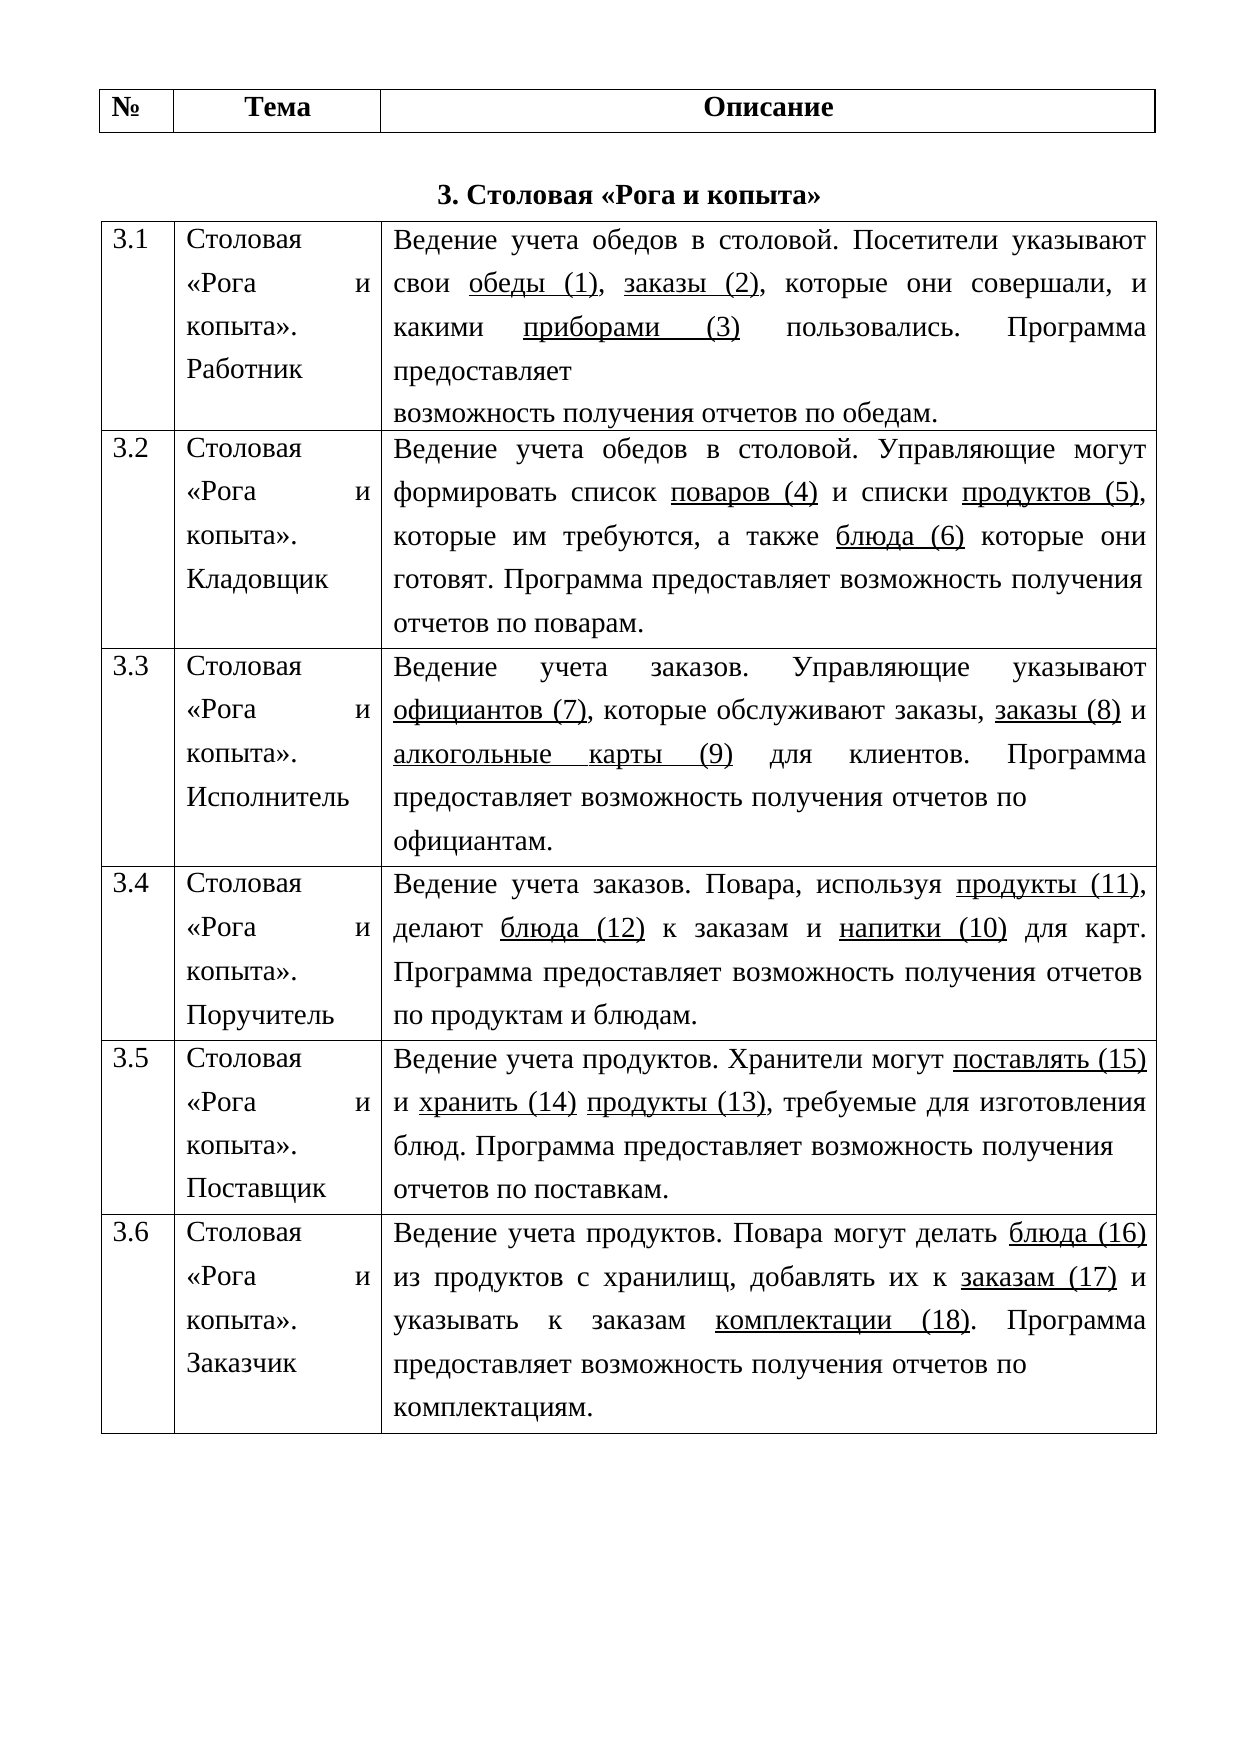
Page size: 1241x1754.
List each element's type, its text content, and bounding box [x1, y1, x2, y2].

table_cell 3.1 [102, 222, 174, 430]
table_cell Ведение учета заказов. Повара, используя продукты (11), делают блюда (12) к заказам и напитки (10) для карт. Программа предоставляет возможность получения отчетов по продуктам и блюдам. [382, 867, 1156, 1040]
table_cell Столовая «Рога и копыта». Исполнитель [175, 649, 381, 866]
table_header 3. Столовая «Рога и копыта» [101, 179, 1156, 221]
table_cell 3.3 [102, 649, 174, 866]
table_cell Ведение учета обедов в столовой. Посетители указывают свои обеды (1), заказы (2), которые они совершали, и какими приборами (3) пользовались. Программа предоставляет возможность получения отчетов по обедам. [382, 222, 1156, 430]
table_cell Ведение учета заказов. Управляющие указывают официантов (7), которые обслуживают заказы, заказы (8) и алкогольные карты (9) для клиентов. Программа предоставляет возможность получения отчетов по официантам. [382, 649, 1156, 866]
table_cell 3.2 [102, 431, 174, 648]
table_cell Столовая «Рога и копыта». Кладовщик [175, 431, 381, 648]
table_cell Столовая «Рога и копыта». Поставщик [175, 1041, 381, 1214]
table_cell 3.6 [102, 1215, 174, 1433]
table_cell 3.4 [102, 867, 174, 1040]
table_cell Ведение учета продуктов. Хранители могут поставлять (15) и хранить (14) продукты (13), требуемые для изготовления блюд. Программа предоставляет возможность получения отчетов по поставкам. [382, 1041, 1156, 1214]
table_cell Столовая «Рога и копыта». Работник [175, 222, 381, 430]
table_cell Ведение учета продуктов. Повара могут делать блюда (16) из продуктов с хранилищ, добавлять их к заказам (17) и указывать к заказам комплектации (18). Программа предоставляет возможность получения отчетов по комплектациям. [382, 1215, 1156, 1433]
table_cell Столовая «Рога и копыта». Заказчик [175, 1215, 381, 1433]
table_cell Ведение учета обедов в столовой. Управляющие могут формировать список поваров (4) и списки продуктов (5), которые им требуются, а также блюда (6) которые они готовят. Программа предоставляет возможность получения отчетов по поварам. [382, 431, 1156, 648]
table_cell 3.5 [102, 1041, 174, 1214]
table_cell Столовая «Рога и копыта». Поручитель [175, 867, 381, 1040]
